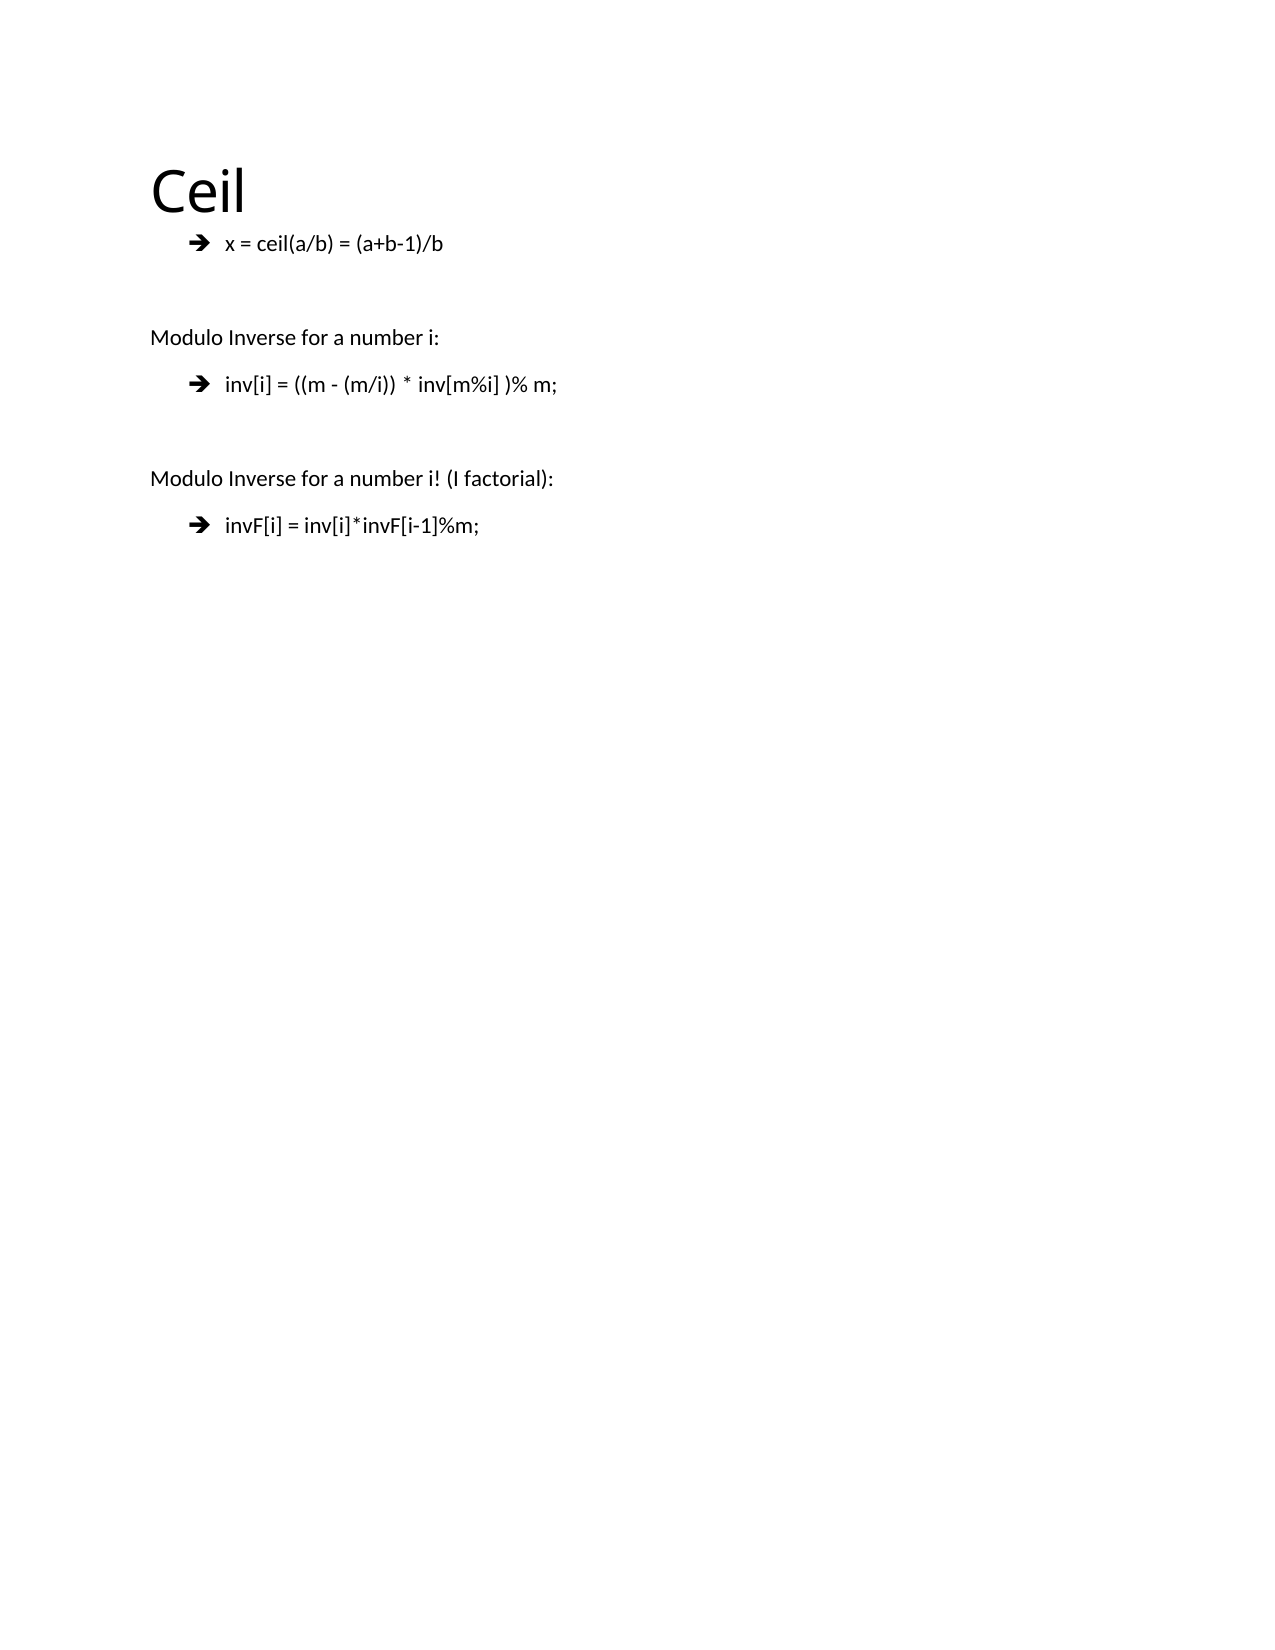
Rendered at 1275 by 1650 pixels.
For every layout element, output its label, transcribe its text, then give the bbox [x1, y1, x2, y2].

list x = ceil(a/b) = (a+b-1)/b [187, 229, 1125, 257]
list inv[i] = ((m - (m/i)) * inv[m%i] )% m; [187, 370, 1125, 398]
text Modulo Inverse for a number i: [150, 323, 1125, 351]
list invF[i] = inv[i]*invF[i-1]%m; [187, 511, 1125, 539]
text Modulo Inverse for a number i! (I factorial): [150, 464, 1125, 492]
title Ceil [150, 150, 1125, 229]
